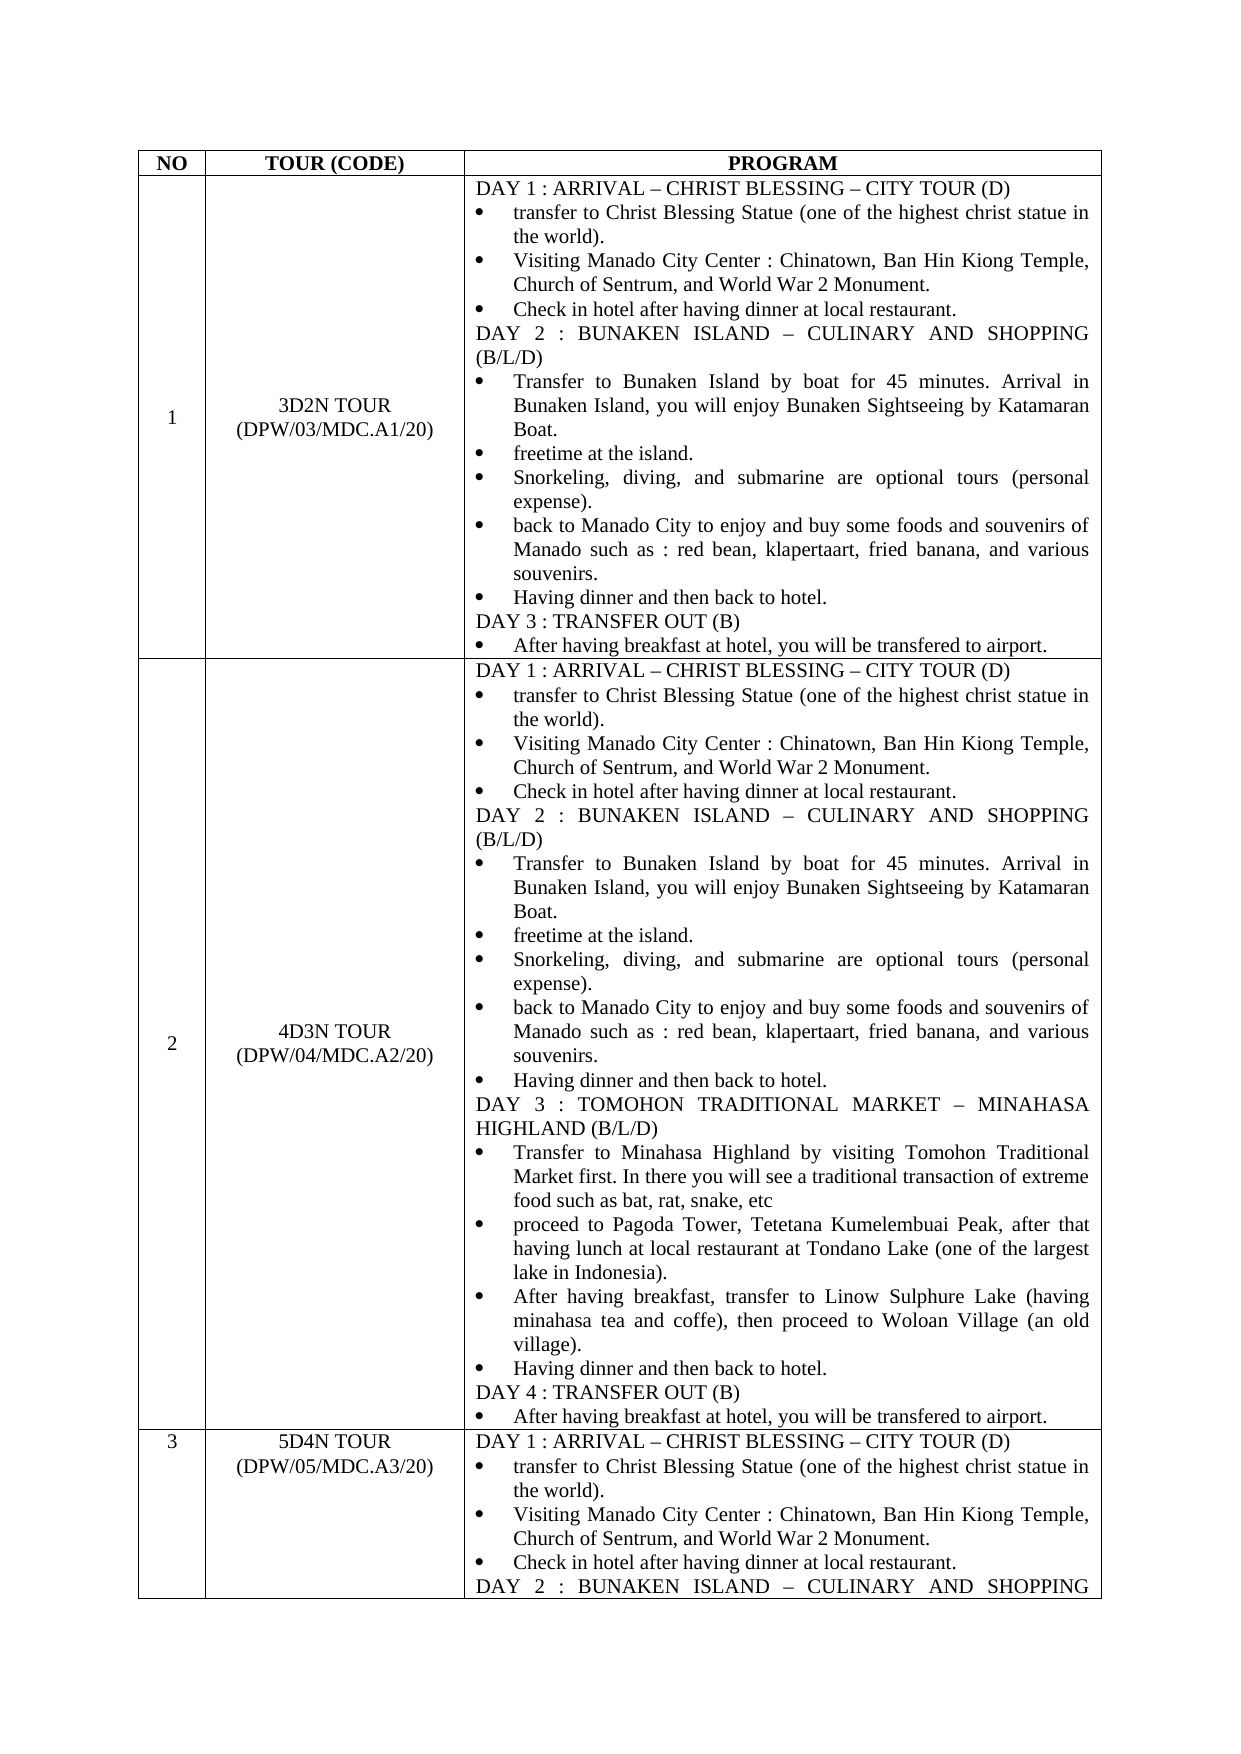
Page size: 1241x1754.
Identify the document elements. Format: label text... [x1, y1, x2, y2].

table_header TOUR (CODE) [206, 151, 464, 175]
table_cell 2 [139, 659, 205, 1428]
table_cell 4D3N TOUR (DPW/04/MDC.A2/20) [206, 659, 464, 1428]
table_cell DAY 1 : ARRIVAL – CHRIST BLESSING – CITY TOUR (D) transfer to Christ Blessing Statue (one of the highest christ statue in the world). Visiting Manado City Center : Chinatown, Ban Hin Kiong Temple, Church of Sentrum, and World War 2 Monument. Check in hotel after having dinner at local restaurant. DAY 2 : BUNAKEN ISLAND – CULINARY AND SHOPPING (B/L/D) Transfer to Bunaken Island by boat for 45 minutes. Arrival in Bunaken Island, you will enjoy Bunaken Sightseeing by Katamaran Boat. freetime at the island. Snorkeling, diving, and submarine are optional tours (personal expense). back to Manado City to enjoy and buy some foods and souvenirs of Manado such as : red bean, klapertaart, fried banana, and various souvenirs. Having dinner and then back to hotel. DAY 3 : TRANSFER OUT (B) After having breakfast at hotel, you will be transfered to airport. [465, 176, 1101, 657]
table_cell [465, 1430, 1101, 1598]
table_cell DAY 1 : ARRIVAL – CHRIST BLESSING – CITY TOUR (D) transfer to Christ Blessing Statue (one of the highest christ statue in the world). Visiting Manado City Center : Chinatown, Ban Hin Kiong Temple, Church of Sentrum, and World War 2 Monument. Check in hotel after having dinner at local restaurant. DAY 2 : BUNAKEN ISLAND – CULINARY AND SHOPPING (B/L/D) Transfer to Bunaken Island by boat for 45 minutes. Arrival in Bunaken Island, you will enjoy Bunaken Sightseeing by Katamaran Boat. freetime at the island. Snorkeling, diving, and submarine are optional tours (personal expense). back to Manado City to enjoy and buy some foods and souvenirs of Manado such as : red bean, klapertaart, fried banana, and various souvenirs. Having dinner and then back to hotel. DAY 3 : TOMOHON TRADITIONAL MARKET – MINAHASA HIGHLAND (B/L/D) Transfer to Minahasa Highland by visiting Tomohon Traditional Market first. In there you will see a traditional transaction of extreme food such as bat, rat, snake, etc proceed to Pagoda Tower, Tetetana Kumelembuai Peak, after that having lunch at local restaurant at Tondano Lake (one of the largest lake in Indonesia). After having breakfast, transfer to Linow Sulphure Lake (having minahasa tea and coffe), then proceed to Woloan Village (an old village). Having dinner and then back to hotel. DAY 4 : TRANSFER OUT (B) After having breakfast at hotel, you will be transfered to airport. [465, 659, 1101, 1428]
table_cell 3 [139, 1430, 205, 1598]
table_cell 1 [139, 176, 205, 657]
table_cell 3D2N TOUR (DPW/03/MDC.A1/20) [206, 176, 464, 657]
table_header NO [139, 151, 205, 175]
table_header PROGRAM [465, 151, 1101, 175]
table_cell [206, 1430, 464, 1598]
